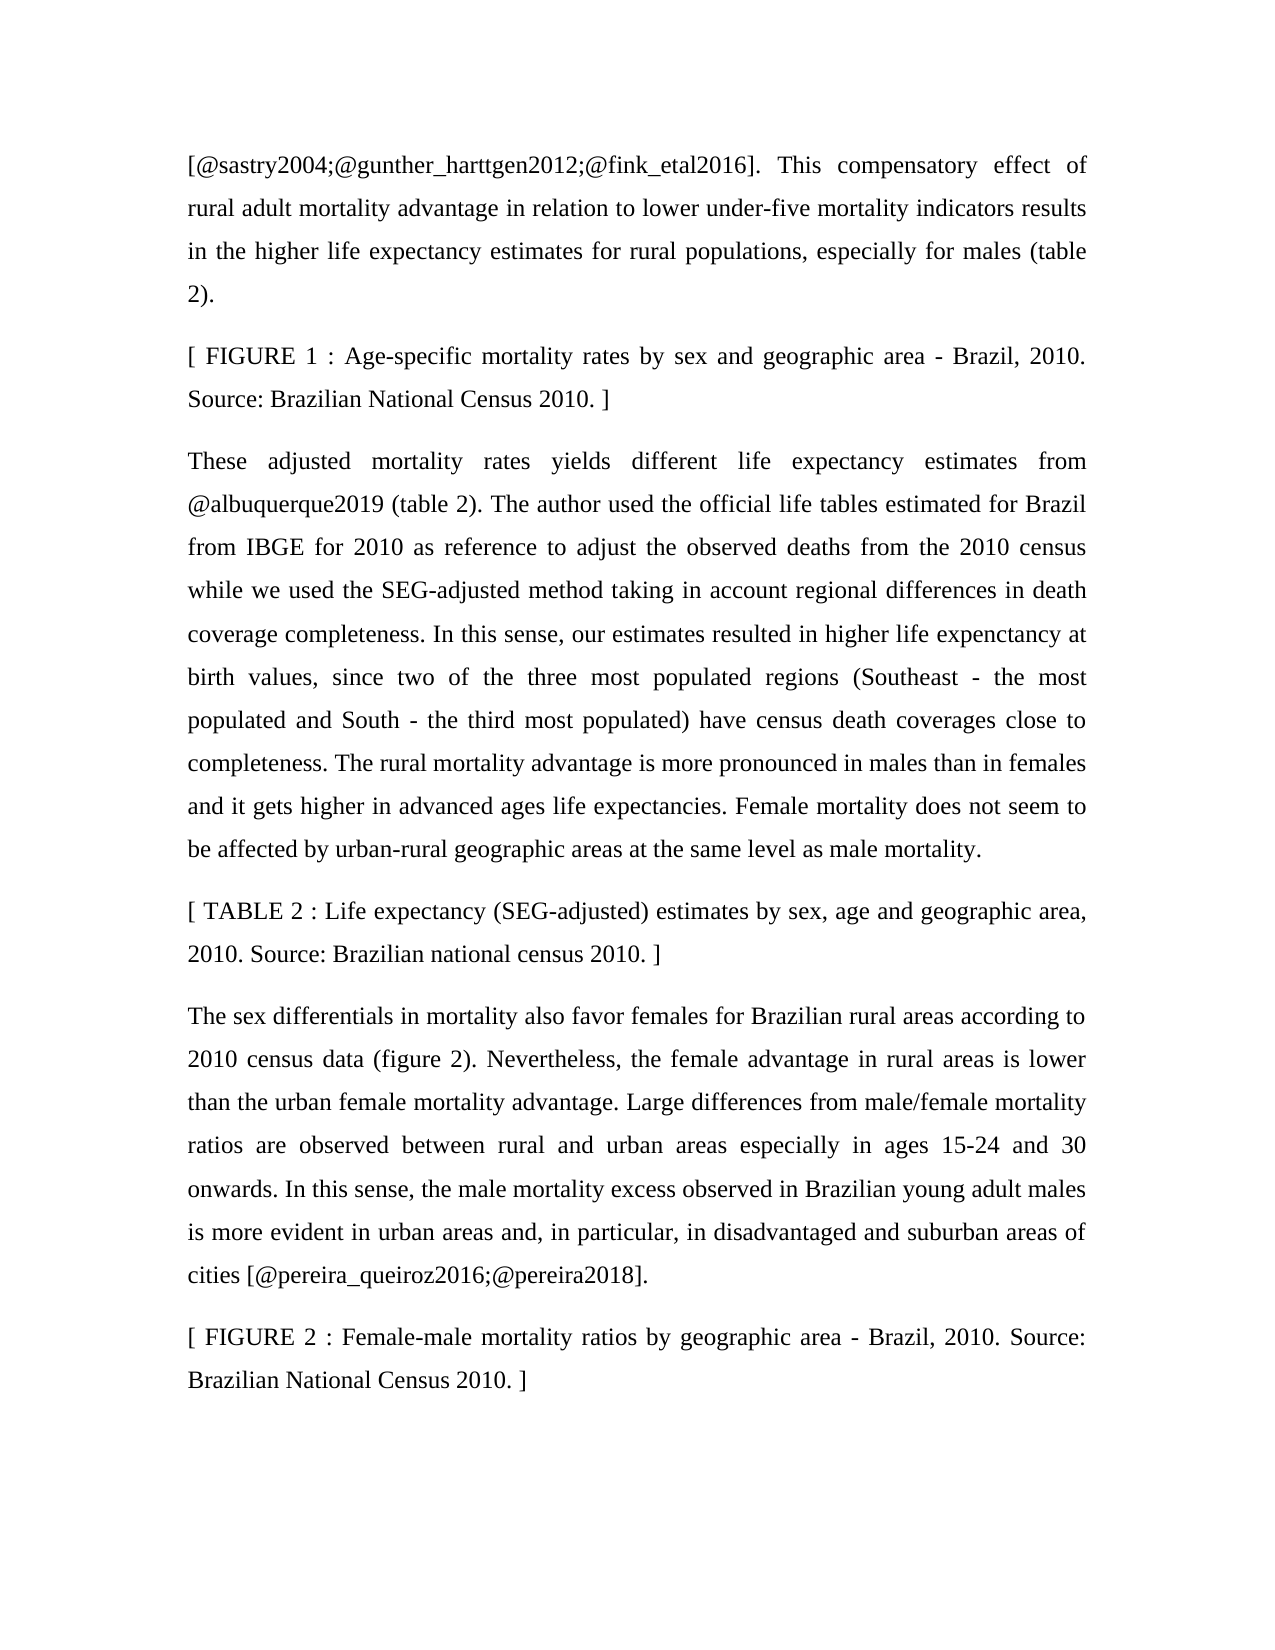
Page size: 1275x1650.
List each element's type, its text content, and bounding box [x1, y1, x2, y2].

text The sex differentials in mortality also favor females for Brazilian rural areas according to 2010 census data (figure 2). Nevertheless, the female advantage in rural areas is lower than the urban female mortality advantage. Large differences from male/female mortality ratios are observed between rural and urban areas especially in ages 15-24 and 30 onwards. In this sense, the male mortality excess observed in Brazilian young adult males is more evident in urban areas and, in particular, in disadvantaged and suburban areas of cities [@pereira_queiroz2016;@pereira2018]. [187, 1001, 1087, 1289]
text [ TABLE 2 : Life expectancy (SEG-adjusted) estimates by sex, age and geographic area, 2010. Source: Brazilian national census 2010. ] [187, 896, 1087, 968]
text These adjusted mortality rates yields different life expectancy estimates from @albuquerque2019 (table 2). The author used the official life tables estimated for Brazil from IBGE for 2010 as reference to adjust the observed deaths from the 2010 census while we used the SEG-adjusted method taking in account regional differences in death coverage completeness. In this sense, our estimates resulted in higher life expenctancy at birth values, since two of the three most populated regions (Southeast - the most populated and South - the third most populated) have census death coverages close to completeness. The rural mortality advantage is more pronounced in males than in females and it gets higher in advanced ages life expectancies. Female mortality does not seem to be affected by urban-rural geographic areas at the same level as male mortality. [187, 446, 1087, 863]
text [ FIGURE 1 : Age-specific mortality rates by sex and geographic area - Brazil, 2010. Source: Brazilian National Census 2010. ] [187, 341, 1087, 413]
text [ FIGURE 2 : Female-male mortality ratios by geographic area - Brazil, 2010. Source: Brazilian National Census 2010. ] [187, 1322, 1087, 1394]
